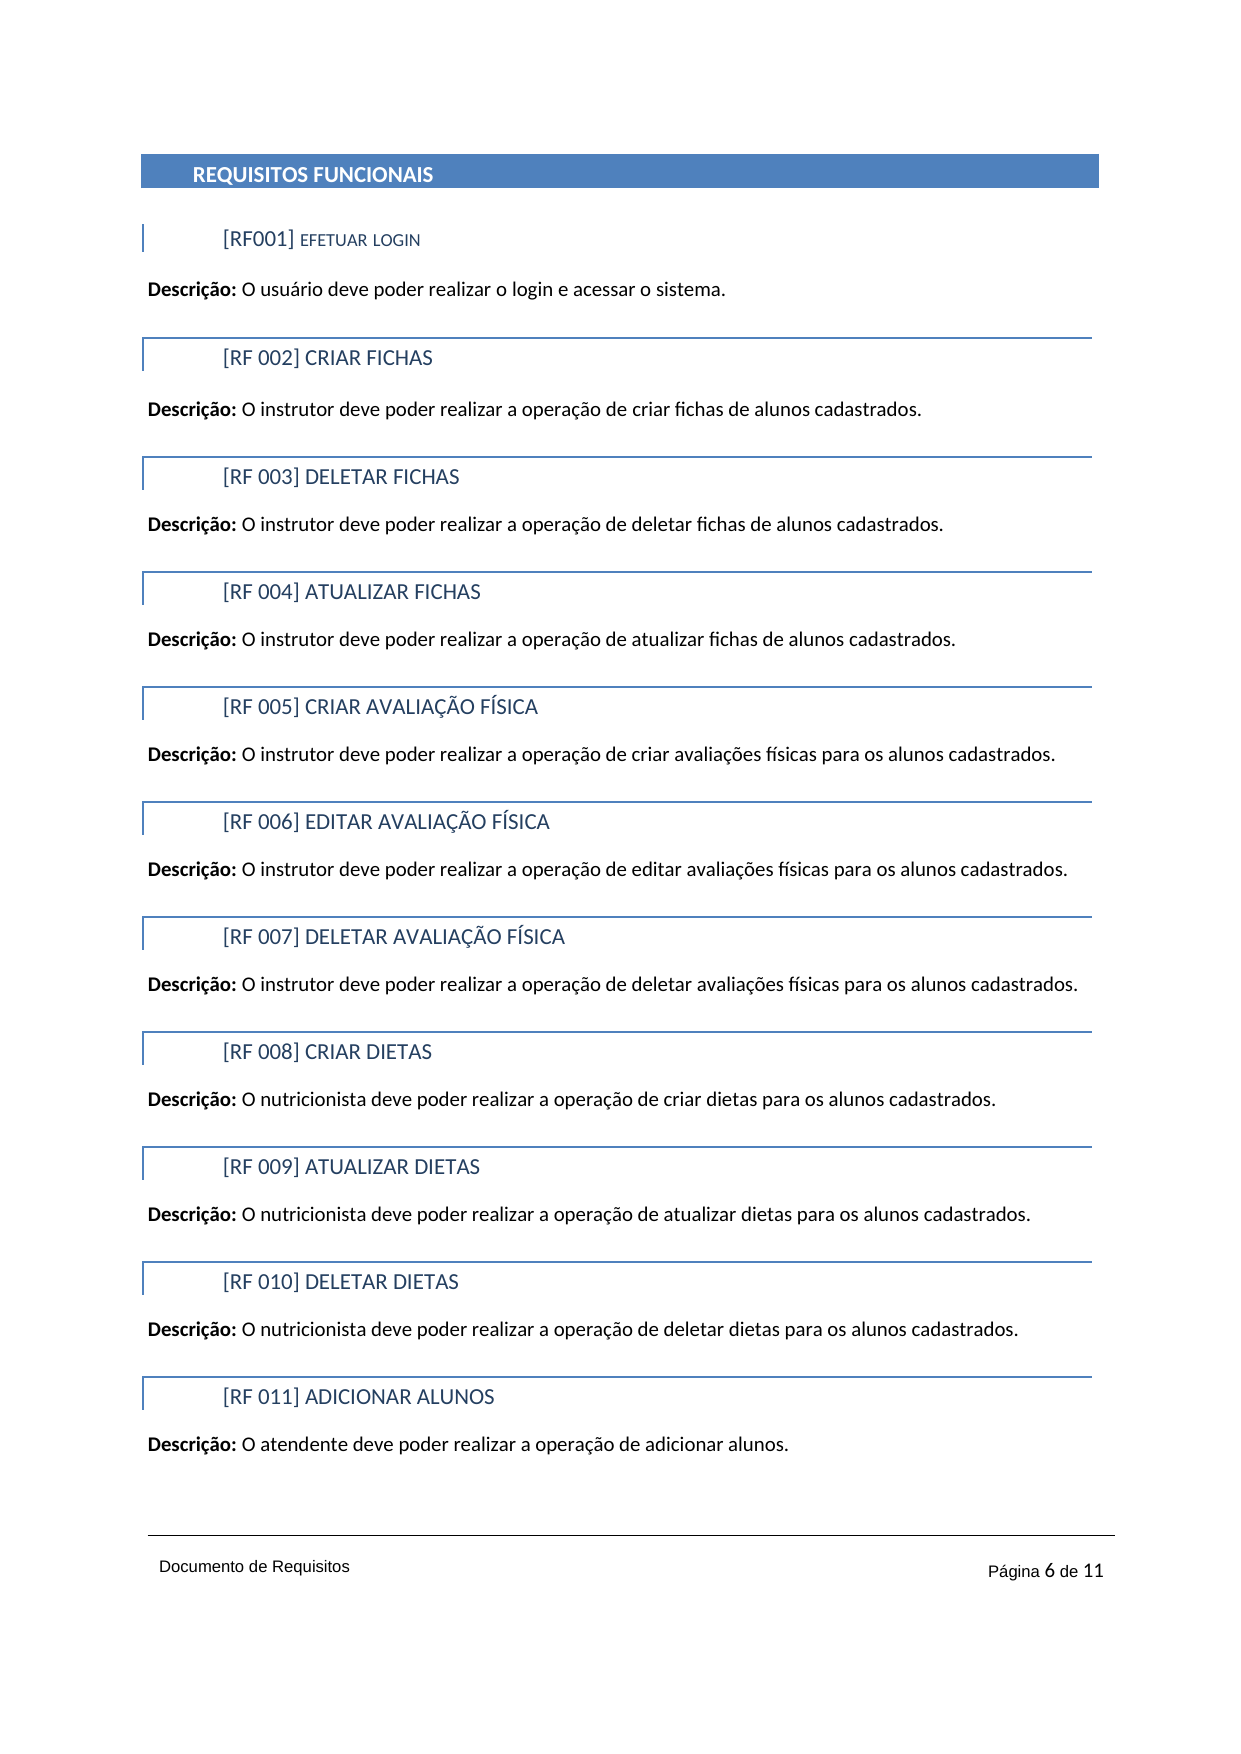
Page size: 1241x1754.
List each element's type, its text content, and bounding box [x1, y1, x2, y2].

text Descrição: O usuário deve poder realizar o login e acessar o sistema. [148, 277, 1092, 302]
list [RF 005] CRIAR AVALIAÇÃO FÍSICA [144, 688, 1092, 720]
text Descrição: O instrutor deve poder realizar a operação de deletar fichas de alunos cadastrados. [148, 511, 1092, 536]
text Descrição: O nutricionista deve poder realizar a operação de deletar dietas para os alunos cadastrados. [148, 1316, 1092, 1341]
list [RF 006] EDITAR AVALIAÇÃO FÍSICA [144, 803, 1092, 835]
text Descrição: O nutricionista deve poder realizar a operação de atualizar dietas para os alunos cadastrados. [148, 1201, 1092, 1226]
list [RF 004] ATUALIZAR FICHAS [144, 573, 1092, 605]
list [RF 009] ATUALIZAR DIETAS [144, 1148, 1092, 1180]
list [RF 002] CRIAR FICHAS [144, 339, 1092, 371]
list [RF 007] DELETAR AVALIAÇÃO FÍSICA [144, 918, 1092, 950]
text Descrição: O nutricionista deve poder realizar a operação de criar dietas para os alunos cadastrados. [148, 1086, 1092, 1111]
list [RF 008] CRIAR DIETAS [144, 1033, 1092, 1065]
text Descrição: O instrutor deve poder realizar a operação de deletar avaliações físicas para os alunos cadastrados. [148, 971, 1092, 996]
list [RF 010] DELETAR DIETAS [144, 1263, 1092, 1295]
text Descrição: O instrutor deve poder realizar a operação de atualizar fichas de alunos cadastrados. [148, 626, 1092, 651]
list [RF 003] DELETAR FICHAS [144, 458, 1092, 490]
text Descrição: O atendente deve poder realizar a operação de adicionar alunos. [148, 1431, 1092, 1456]
text Descrição: O instrutor deve poder realizar a operação de criar fichas de alunos cadastrados. [148, 396, 1092, 421]
text Descrição: O instrutor deve poder realizar a operação de criar avaliações físicas para os alunos cadastrados. [148, 741, 1092, 766]
list [RF001] efetuar login [144, 224, 1092, 252]
list REQUISITOS FUNCIONAIS [148, 160, 1092, 188]
text Descrição: O instrutor deve poder realizar a operação de editar avaliações físicas para os alunos cadastrados. [148, 856, 1092, 881]
list [RF 011] ADICIONAR ALUNOS [144, 1378, 1092, 1410]
